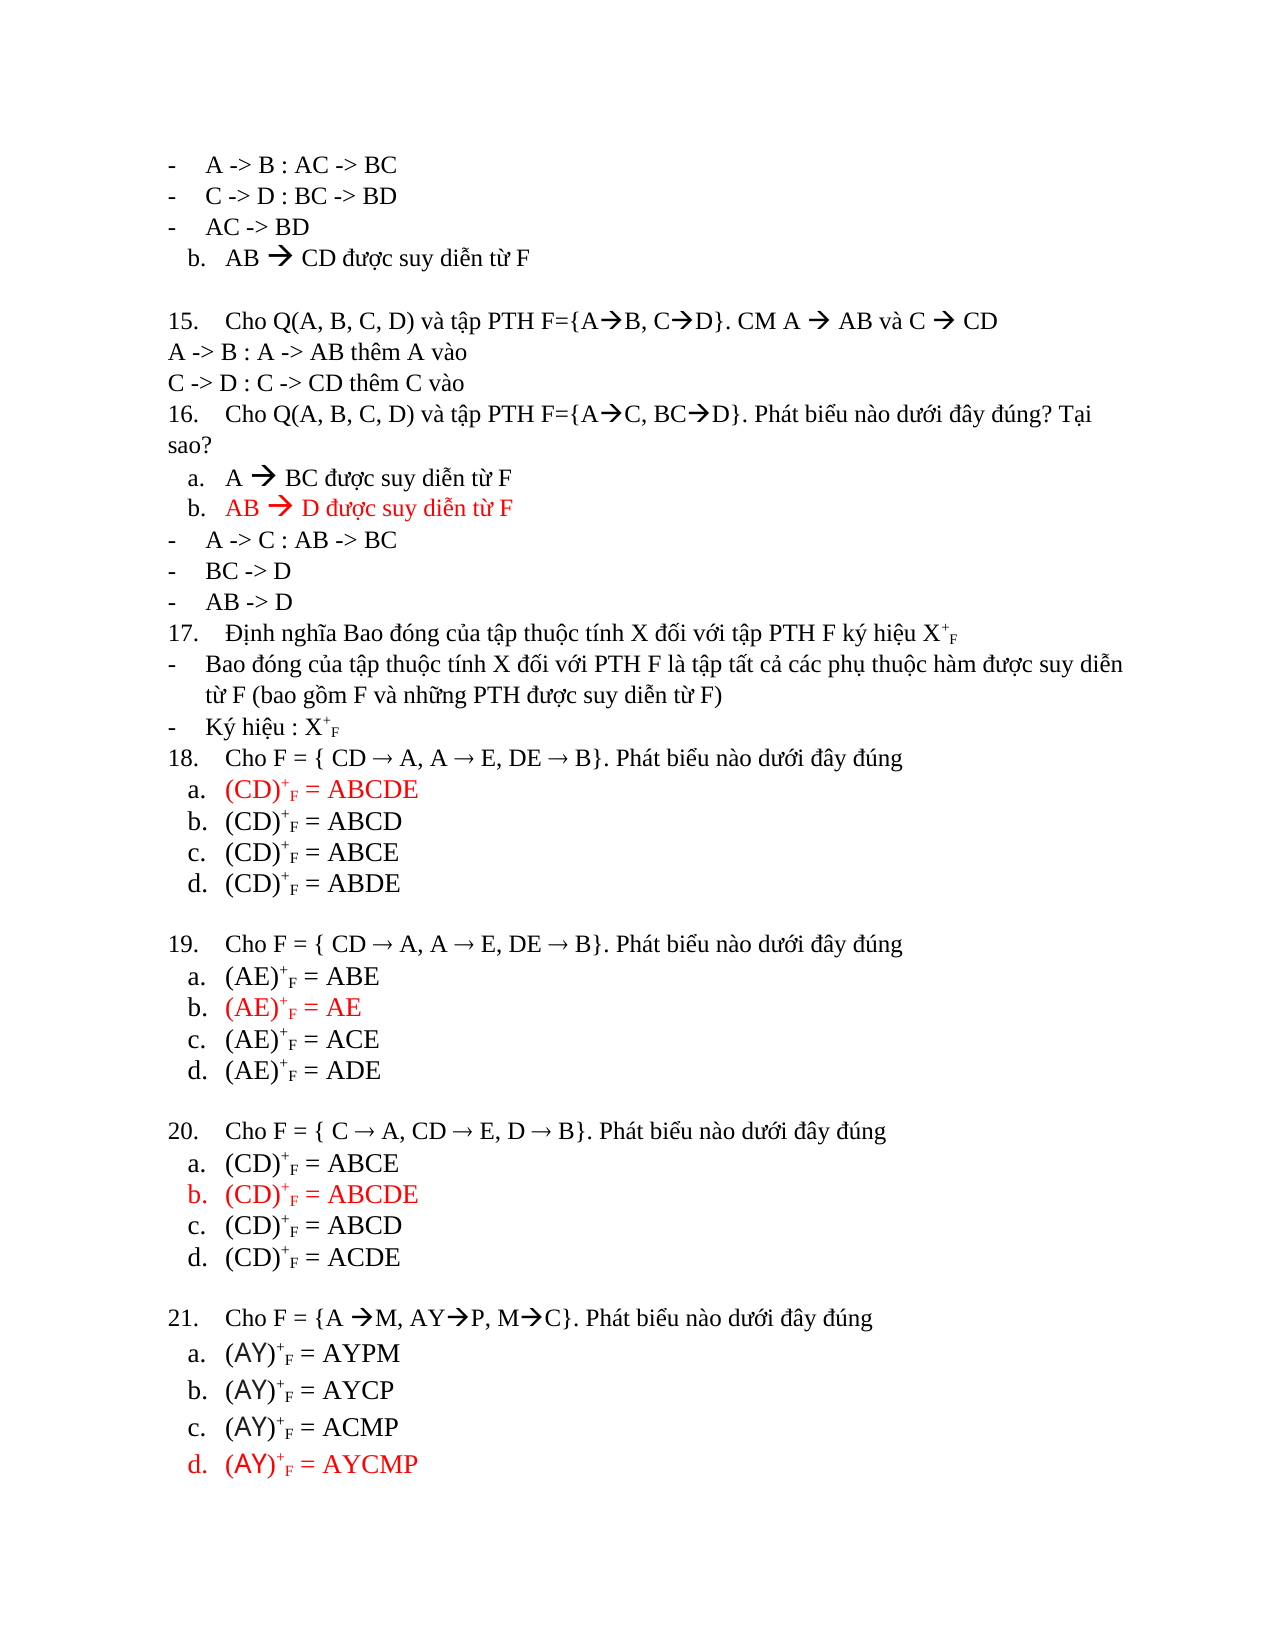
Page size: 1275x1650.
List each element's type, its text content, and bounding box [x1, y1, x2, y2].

list (CD)+F = ABCE [187, 836, 1125, 867]
list Cho F = {A M, AYP, MC}. Phát biểu nào dưới đây đúng [168, 1303, 1125, 1332]
list (CD)+F = ABCD [187, 805, 1125, 836]
list Định nghĩa Bao đóng của tập thuộc tính X đối với tập PTH F ký hiệu X+F [168, 618, 1125, 647]
list Ký hiệu : X+F [168, 712, 1125, 740]
list (AY)+F = AYCP [187, 1371, 1125, 1408]
list (CD)+F = ACDE [187, 1241, 1125, 1272]
list (AY)+F = ACMP [187, 1408, 1125, 1444]
list Bao đóng của tập thuộc tính X đối với PTH F là tập tất cả các phụ thuộc hàm được suy diễn từ F (bao gồm F và những PTH được suy diễn từ F) [168, 649, 1125, 709]
list (AE)+F = ACE [187, 1023, 1125, 1054]
list (CD)+F = ABCE [187, 1147, 1125, 1178]
list BC -> D [168, 556, 1125, 585]
list (CD)+F = ABCDE [187, 1178, 1125, 1209]
list (CD)+F = ABCDE [187, 774, 1125, 805]
list (CD)+F = ABDE [187, 867, 1125, 898]
list (AY)+F = AYPM [187, 1334, 1125, 1371]
list Cho F = { CD A, A E, DE B}. Phát biểu nào dưới đây đúng [168, 743, 1125, 771]
list Cho F = { CD A, A E, DE B}. Phát biểu nào dưới đây đúng [168, 929, 1125, 958]
list (AE)+F = ADE [187, 1054, 1125, 1085]
list A -> B : A -> AB thêm A vào [168, 337, 1125, 366]
list A -> C : AB -> BC [168, 525, 1125, 554]
list (AE)+F = AE [187, 992, 1125, 1023]
list AB CD được suy diễn từ F [187, 243, 1125, 273]
list C -> D : C -> CD thêm C vào [168, 368, 1125, 397]
list AB -> D [168, 587, 1125, 616]
list (AE)+F = ABE [187, 960, 1125, 992]
list Cho Q(A, B, C, D) và tập PTH F={AC, BCD}. Phát biểu nào dưới đây đúng? Tại sao? [168, 399, 1125, 459]
list AC -> BD [168, 212, 1125, 241]
list A -> B : AC -> BC [168, 150, 1125, 179]
list AB D được suy diễn từ F [187, 493, 1125, 523]
list A BC được suy diễn từ F [187, 461, 1125, 491]
list Cho Q(A, B, C, D) và tập PTH F={AB, CD}. CM A AB và C CD [168, 306, 1125, 335]
list (AY)+F = AYCMP [187, 1444, 1125, 1481]
list C -> D : BC -> BD [168, 181, 1125, 210]
list (CD)+F = ABCD [187, 1209, 1125, 1241]
list Cho F = { C A, CD E, D B}. Phát biểu nào dưới đây đúng [168, 1116, 1125, 1145]
